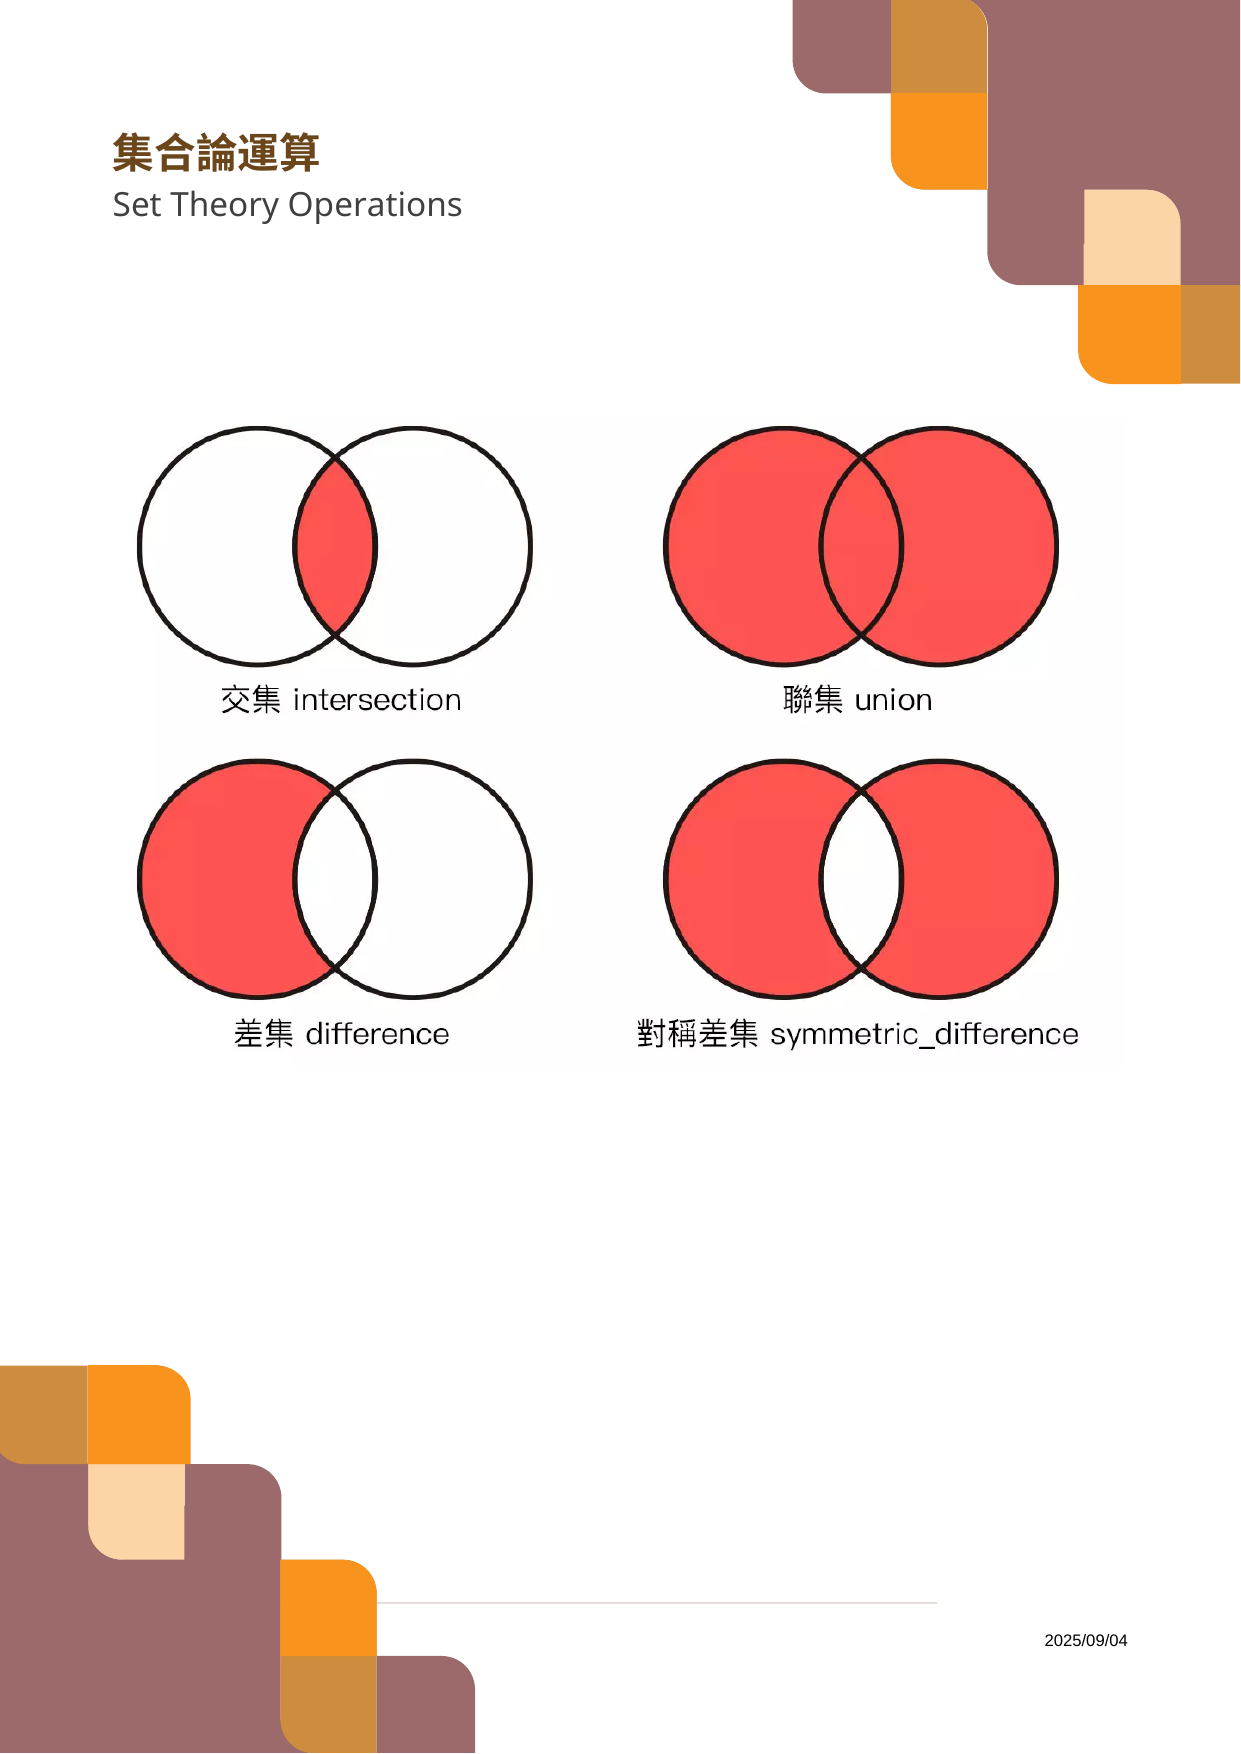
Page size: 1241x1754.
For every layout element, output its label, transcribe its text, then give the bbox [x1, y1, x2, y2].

picture [112, 404, 1127, 1068]
text 集合論運算 [112, 121, 1128, 181]
text Set Theory Operations [112, 181, 1128, 226]
